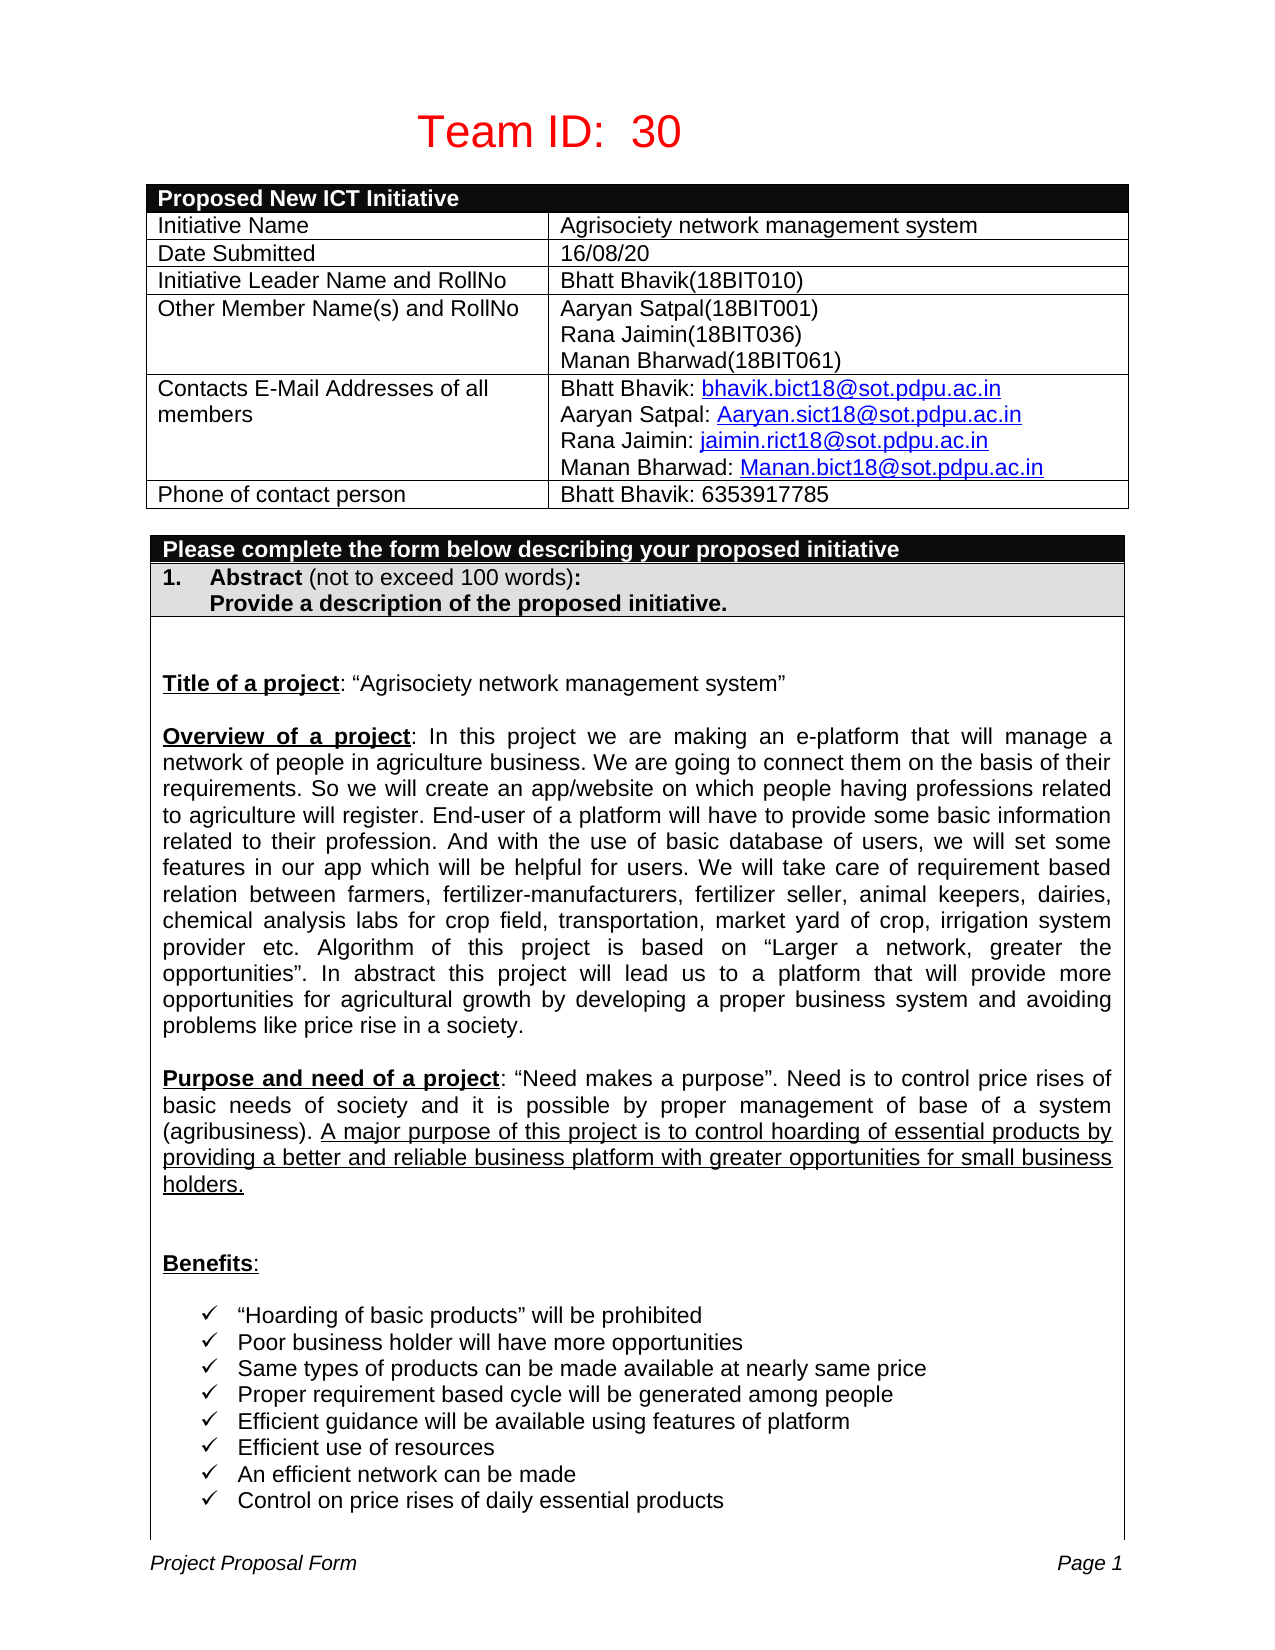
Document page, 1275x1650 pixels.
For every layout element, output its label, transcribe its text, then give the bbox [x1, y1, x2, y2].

table_cell Bhatt Bhavik(18BIT010) [549, 267, 1128, 294]
table_cell Phone of contact person [147, 481, 548, 508]
table_cell Aaryan Satpal(18BIT001) Rana Jaimin(18BIT036) Manan Bharwad(18BIT061) [549, 295, 1128, 374]
table_cell Bhatt Bhavik: bhavik.bict18@sot.pdpu.ac.in Aaryan Satpal: Aaryan.sict18@sot.pdpu.ac.in Rana Jaimin: jaimin.rict18@sot.pdpu.ac.in Manan Bharwad: Manan.bict18@sot.pdpu.ac.in [549, 375, 1128, 480]
table_cell Other Member Name(s) and RollNo [147, 295, 548, 374]
table_cell Initiative Leader Name and RollNo [147, 267, 548, 294]
table_cell Agrisociety network management system [549, 213, 1128, 239]
text Team ID: 30 [150, 105, 1125, 158]
table_cell Date Submitted [147, 240, 548, 266]
table_cell Contacts E-Mail Addresses of all members [147, 375, 548, 480]
table_header Please complete the form below describing your proposed initiative [151, 536, 1124, 562]
table_cell Title of a project: “Agrisociety network management system” Overview of a project: In this project we are making an e-platform that will manage a network of people in agriculture business. We are going to connect them on the basis of their requirements. So we will create an app/website on which people having professions related to agriculture will register. End-user of a platform will have to provide some basic information related to their profession. And with the use of basic database of users, we will set some features in our app which will be helpful for users. We will take care of requirement based relation between farmers, fertilizer-manufacturers, fertilizer seller, animal keepers, dairies, chemical analysis labs for crop field, transportation, market yard of crop, irrigation system provider etc. Algorithm of this project is based on “Larger a network, greater the opportunities”. In abstract this project will lead us to a platform that will provide more opportunities for agricultural growth by developing a proper business system and avoiding problems like price rise in a society. Purpose and need of a project: “Need makes a purpose”. Need is to control price rises of basic needs of society and it is possible by proper management of base of a system (agribusiness). A major purpose of this project is to control hoarding of essential products by providing a better and reliable business platform with greater opportunities for small business holders. Benefits: “Hoarding of basic products” will be prohibited Poor business holder will have more opportunities Same types of products can be made available at nearly same price Proper requirement based cycle will be generated among people Efficient guidance will be available using features of platform Efficient use of resources An efficient network can be made Control on price rises of daily essential products [151, 617, 1124, 1539]
table_header Proposed New ICT Initiative [147, 185, 1128, 211]
table_cell Abstract (not to exceed 100 words): Provide a description of the proposed initiative. [151, 564, 1124, 616]
table_cell Bhatt Bhavik: 6353917785 [549, 481, 1128, 508]
table_cell 16/08/20 [549, 240, 1128, 266]
table_cell Initiative Name [147, 213, 548, 239]
